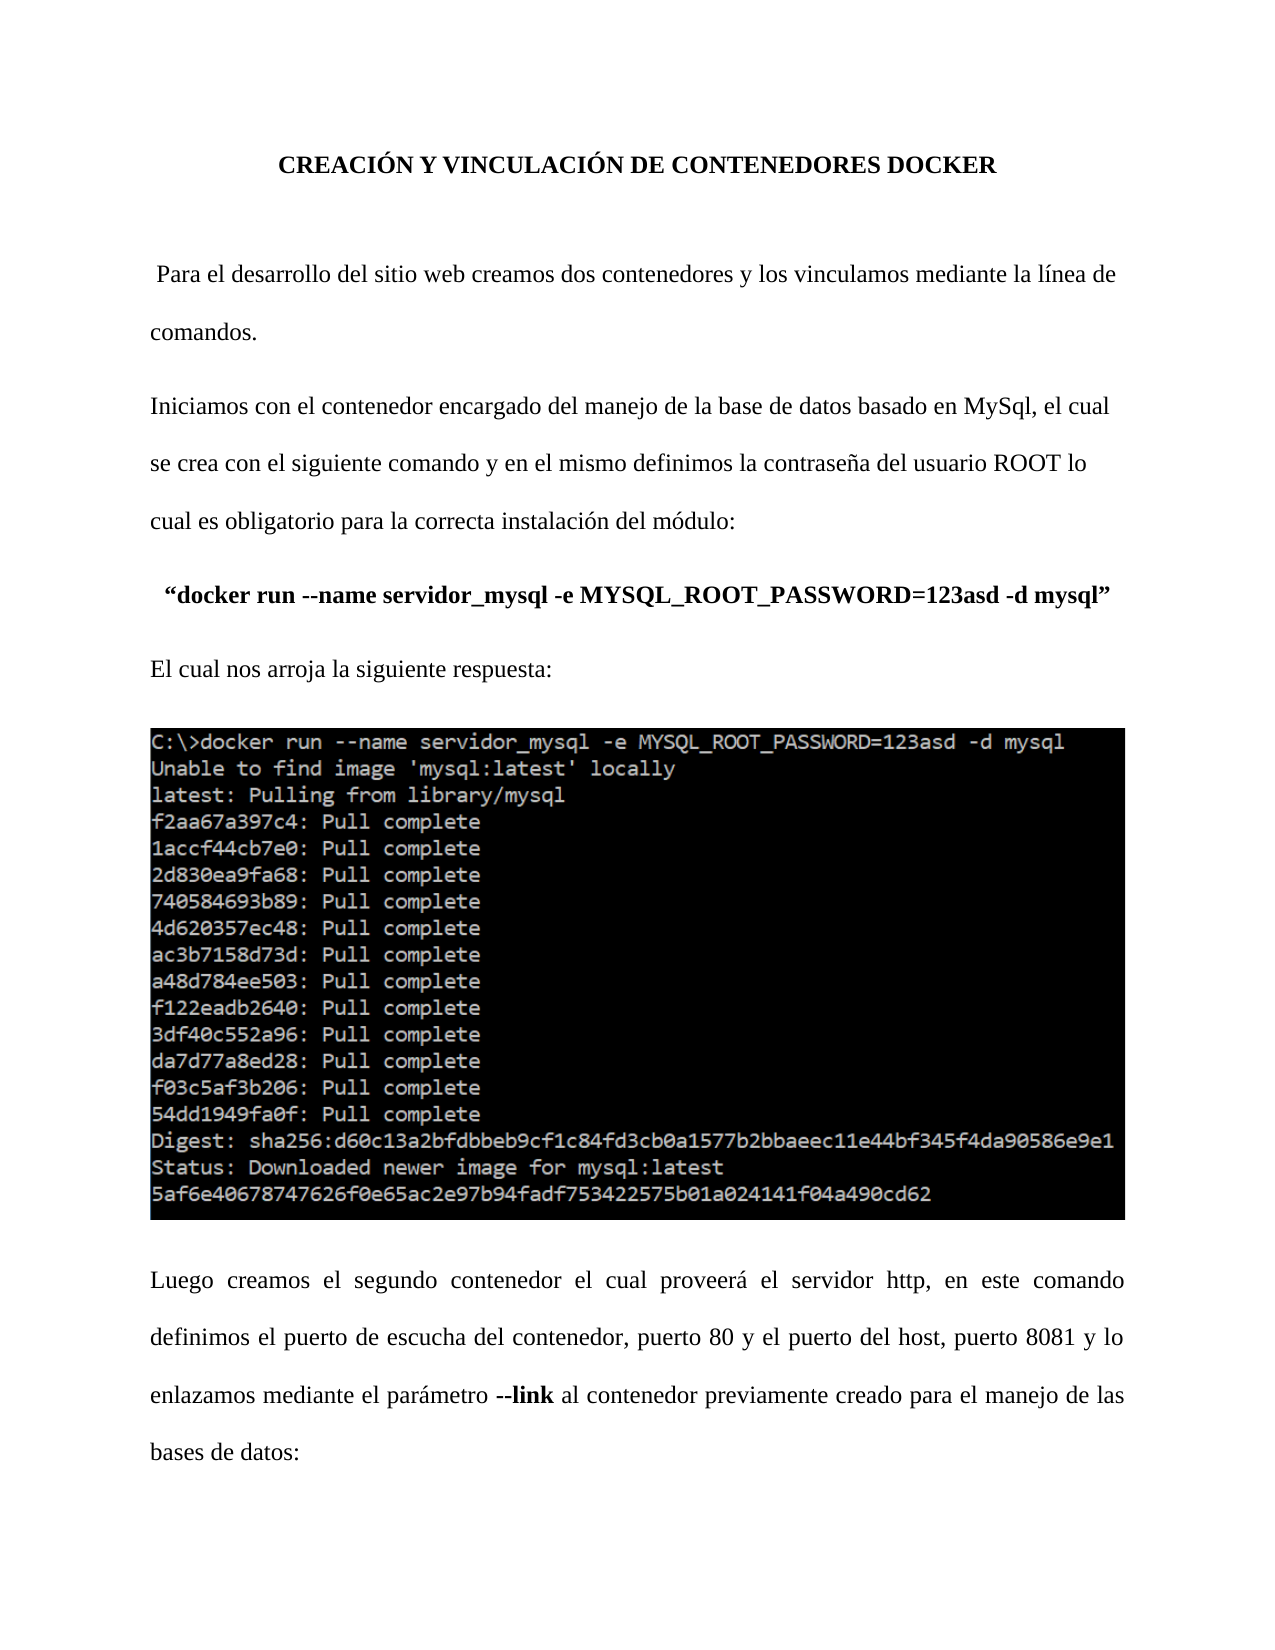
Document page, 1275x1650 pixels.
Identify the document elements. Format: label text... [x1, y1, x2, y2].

picture [150, 728, 1125, 1220]
text CREACIÓN Y VINCULACIÓN DE CONTENEDORES DOCKER [150, 150, 1125, 179]
text Luego creamos el segundo contenedor el cual proveerá el servidor http, en este comando definimos el puerto de escucha del contenedor, puerto 80 y el puerto del host, puerto 8081 y lo enlazamos mediante el parámetro --link al contenedor previamente creado para el manejo de las bases de datos: [150, 1265, 1125, 1466]
text El cual nos arroja la siguiente respuesta: [150, 654, 1125, 683]
text Iniciamos con el contenedor encargado del manejo de la base de datos basado en MySql, el cual se crea con el siguiente comando y en el mismo definimos la contraseña del usuario ROOT lo cual es obligatorio para la correcta instalación del módulo: [150, 391, 1125, 534]
text Para el desarrollo del sitio web creamos dos contenedores y los vinculamos mediante la línea de comandos. [150, 259, 1125, 345]
text “docker run --name servidor_mysql -e MYSQL_ROOT_PASSWORD=123asd -d mysql” [150, 580, 1125, 609]
